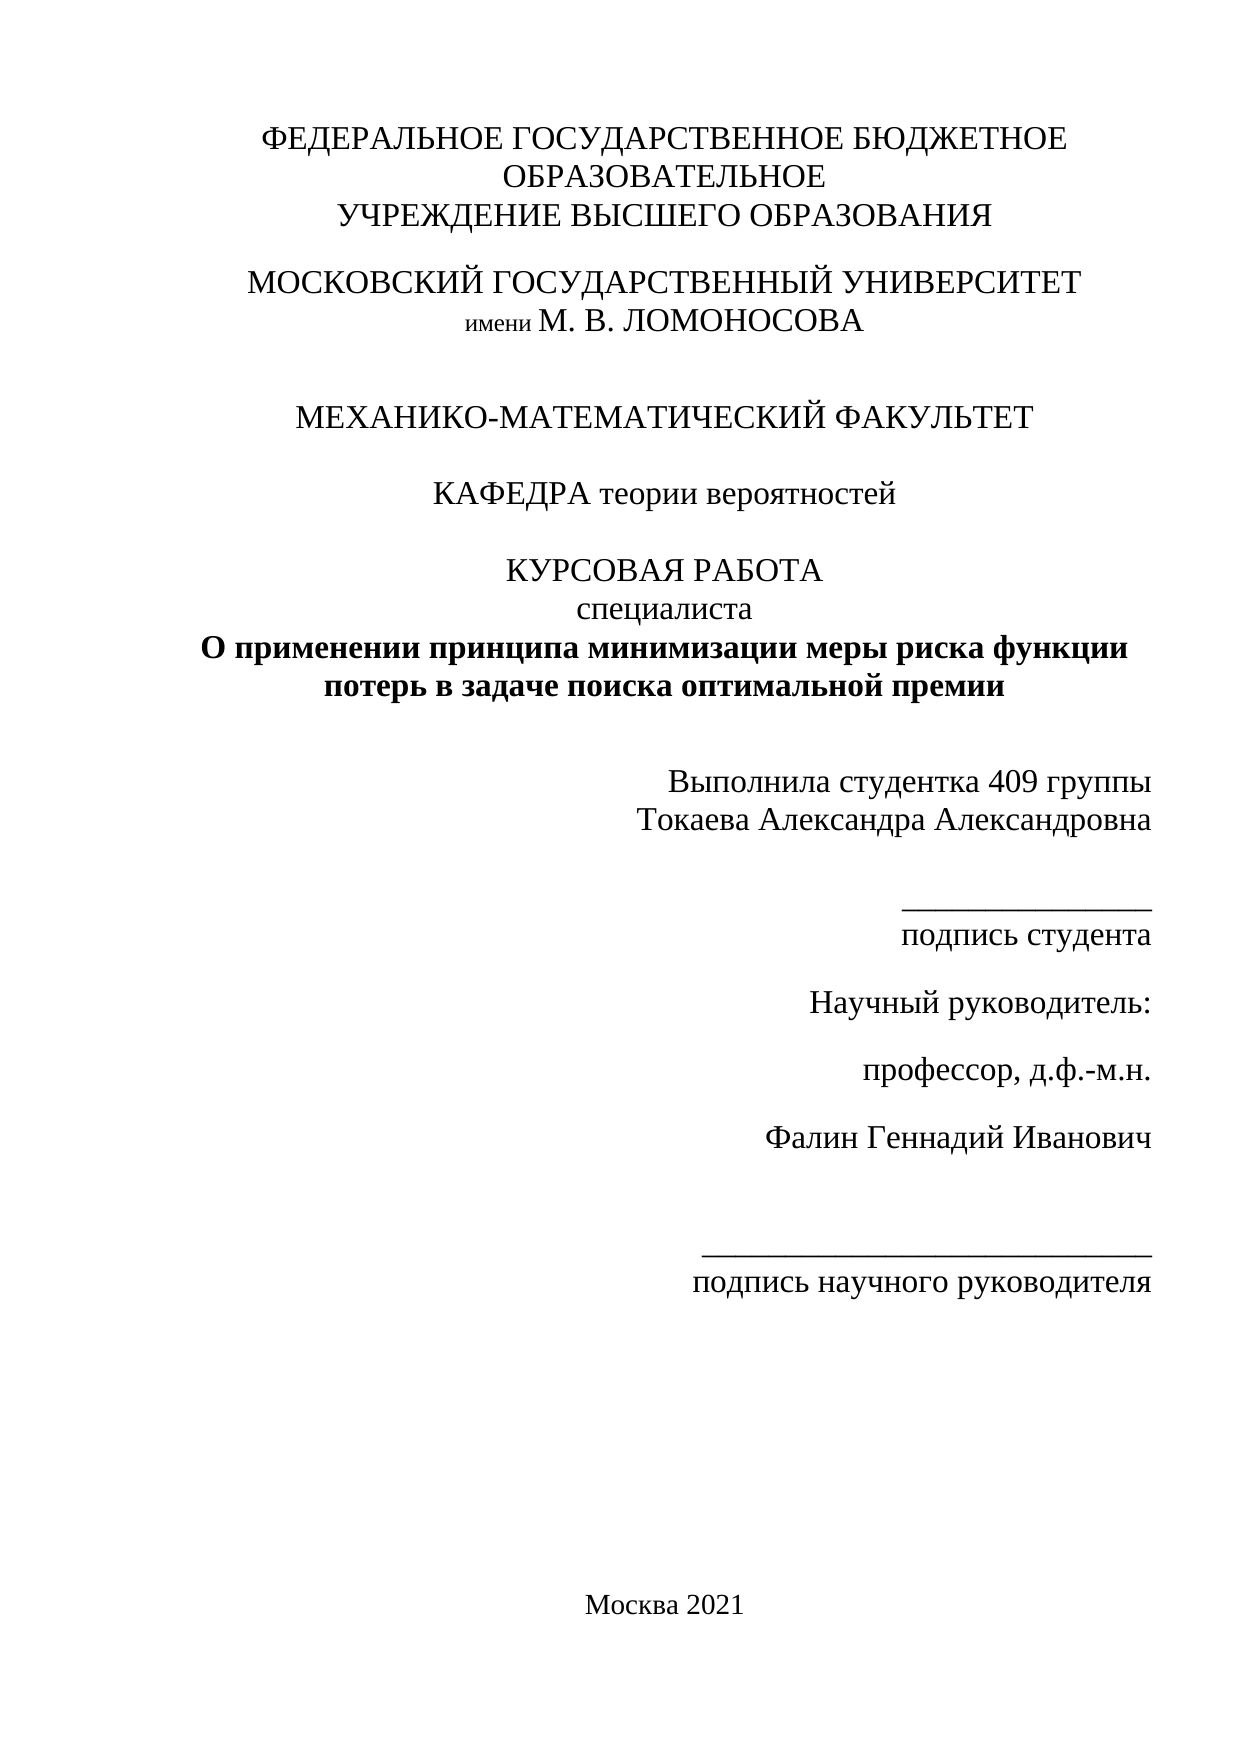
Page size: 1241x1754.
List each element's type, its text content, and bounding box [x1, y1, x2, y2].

text КАФЕДРА теории вероятностей [177, 473, 1152, 512]
text _______________ [177, 876, 1152, 914]
text МЕХАНИКО-МАТЕМАТИЧЕСКИЙ ФАКУЛЬТЕТ [177, 397, 1152, 435]
text МОСКОВСКИЙ ГОСУДАРСТВЕННЫЙ УНИВЕРСИТЕТ имени М. В. ЛОМОНОСОВА [177, 262, 1152, 339]
text Токаева Александра Александровна [177, 799, 1152, 838]
text Выполнила студентка 409 группы [177, 761, 1152, 799]
text специалиста [177, 588, 1152, 627]
text УЧРЕЖДЕНИЕ ВЫСШЕГО ОБРАЗОВАНИЯ [177, 195, 1152, 233]
text профессор, д.ф.-м.н. [177, 1049, 1152, 1088]
text Научный руководитель: [177, 982, 1152, 1020]
text ___________________________ [177, 1223, 1152, 1261]
text подпись научного руководителя [177, 1261, 1152, 1299]
text подпись студента [177, 914, 1152, 953]
text О применении принципа минимизации меры риска функции потерь в задаче поиска оптимальной премии [177, 627, 1152, 703]
text ФЕДЕРАЛЬНОЕ ГОСУДАРСТВЕННОЕ БЮДЖЕТНОЕ ОБРАЗОВАТЕЛЬНОЕ [177, 118, 1152, 195]
text Москва 2021 [177, 1587, 1152, 1620]
text Фалин Геннадий Иванович [177, 1117, 1152, 1155]
text КУРСОВАЯ РАБОТА [177, 550, 1152, 588]
